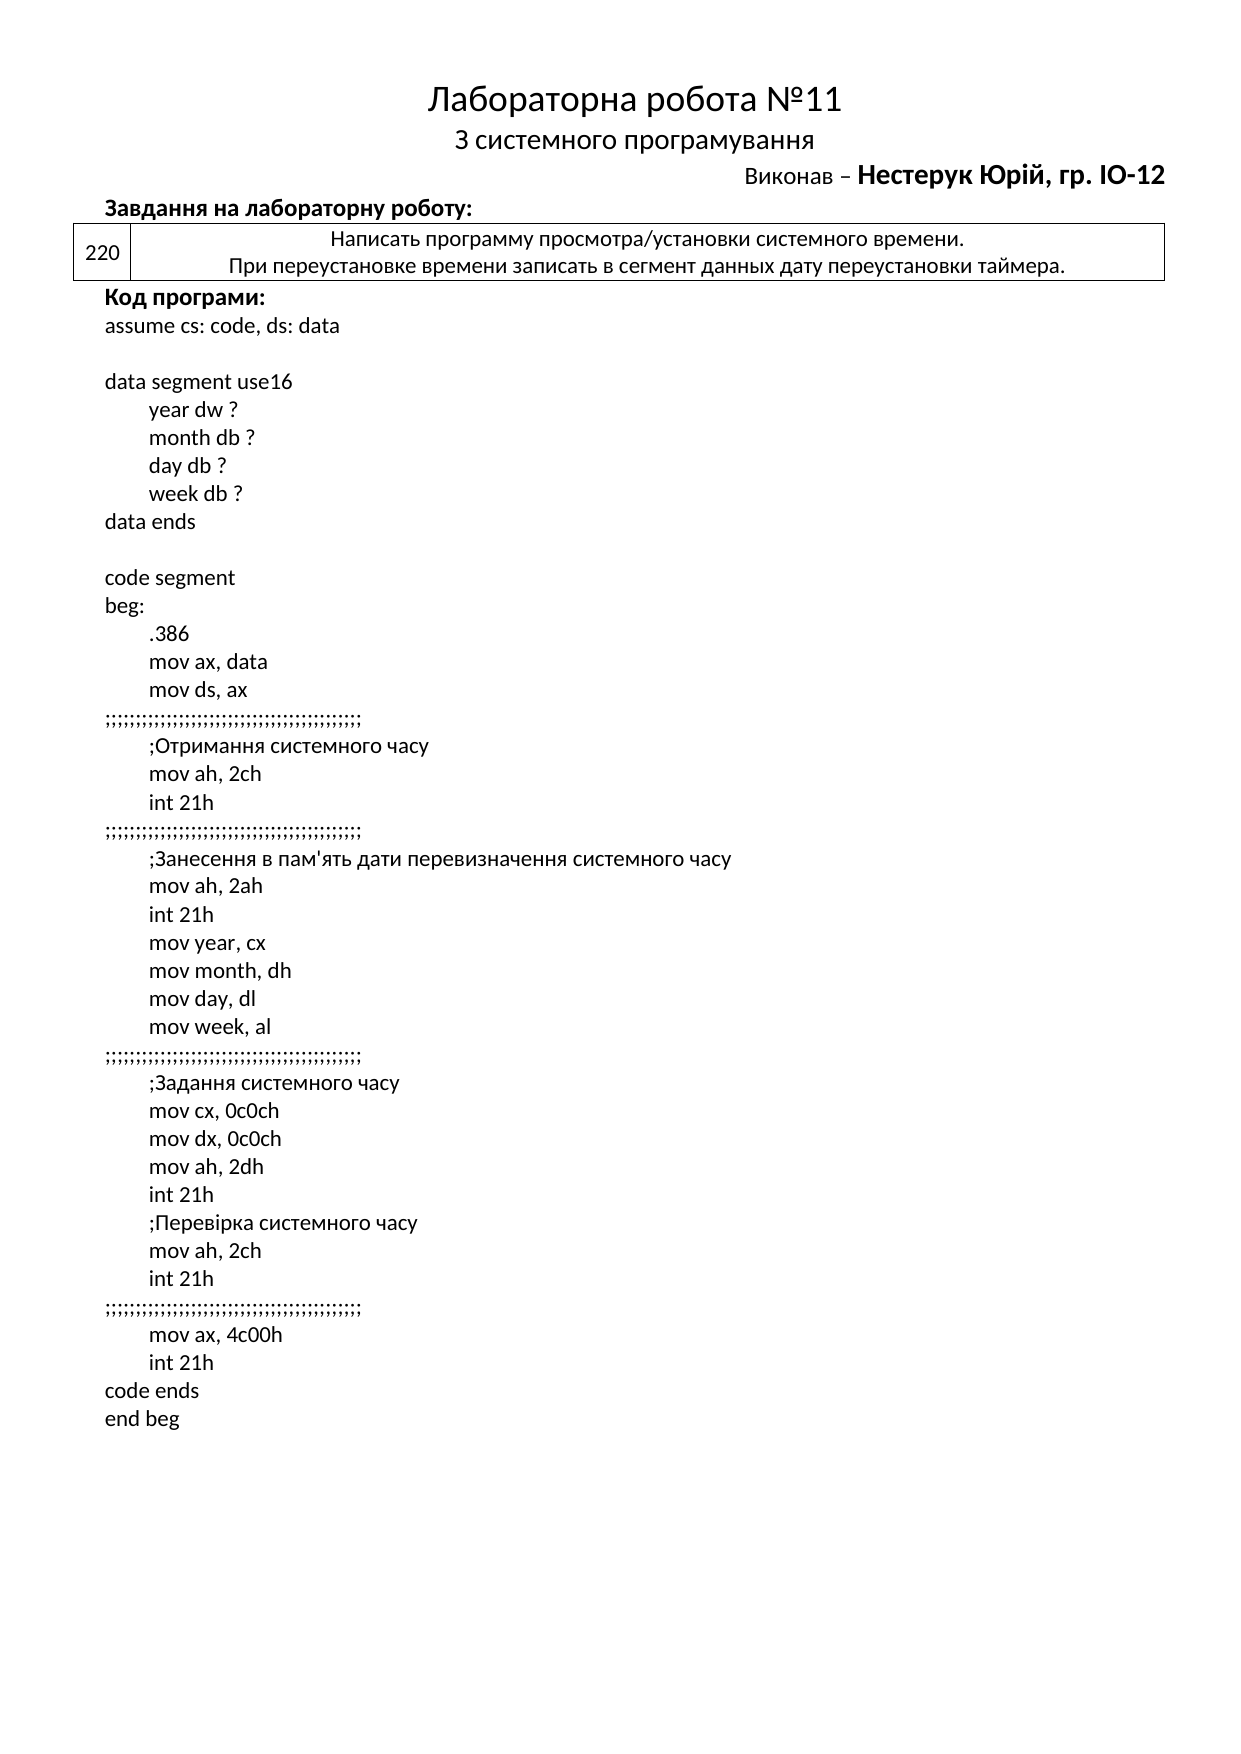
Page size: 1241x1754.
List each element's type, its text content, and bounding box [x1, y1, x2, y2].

text mov ah, 2dh [75, 1152, 1165, 1180]
text mov cx, 0c0ch [75, 1096, 1165, 1124]
text int 21h [75, 1264, 1165, 1292]
text int 21h [75, 1180, 1165, 1208]
text mov dx, 0c0ch [75, 1124, 1165, 1152]
text mov ax, data [75, 647, 1165, 676]
text ;;;;;;;;;;;;;;;;;;;;;;;;;;;;;;;;;;;;;;;;;; [75, 816, 1165, 844]
text ;Задання системного часу [75, 1068, 1165, 1096]
text end beg [75, 1404, 1165, 1432]
text code ends [75, 1376, 1165, 1404]
text beg: [75, 591, 1165, 619]
text ;Перевірка системного часу [75, 1208, 1165, 1236]
text Лабораторна робота №11 [75, 75, 1165, 121]
text ;;;;;;;;;;;;;;;;;;;;;;;;;;;;;;;;;;;;;;;;;; [75, 1292, 1165, 1320]
text ;Отримання системного часу [75, 732, 1165, 759]
text mov day, dl [75, 984, 1165, 1012]
text year dw ? [75, 395, 1165, 423]
table_header 220 [74, 224, 130, 280]
text Виконав – Нестерук Юрій, гр. ІО-12 [75, 156, 1165, 192]
text day db ? [75, 451, 1165, 479]
table_header Написать программу просмотра/установки системного времени. При переустановке времени записать в сегмент данных дату переустановки таймера. [131, 224, 1164, 280]
text mov year, cx [75, 928, 1165, 956]
text З системного програмування [75, 121, 1165, 156]
text .386 [75, 619, 1165, 647]
text data ends [75, 507, 1165, 535]
text mov ah, 2ah [75, 872, 1165, 900]
text assume cs: code, ds: data [75, 311, 1165, 339]
text Код програми: [75, 281, 1165, 311]
text data segment use16 [75, 367, 1165, 395]
text month db ? [75, 423, 1165, 451]
text ;;;;;;;;;;;;;;;;;;;;;;;;;;;;;;;;;;;;;;;;;; [75, 1040, 1165, 1068]
text int 21h [75, 788, 1165, 816]
text mov ah, 2ch [75, 759, 1165, 788]
text mov ah, 2ch [75, 1236, 1165, 1264]
text ;;;;;;;;;;;;;;;;;;;;;;;;;;;;;;;;;;;;;;;;;; [75, 703, 1165, 732]
text int 21h [75, 1348, 1165, 1376]
text int 21h [75, 900, 1165, 928]
text mov week, al [75, 1012, 1165, 1040]
text mov ds, ax [75, 676, 1165, 703]
text week db ? [75, 479, 1165, 507]
text code segment [75, 563, 1165, 591]
text Завдання на лабораторну роботу: [75, 192, 1165, 223]
text ;Занесення в пам'ять дати перевизначення системного часу [75, 844, 1165, 872]
text mov month, dh [75, 956, 1165, 984]
text mov ax, 4c00h [75, 1320, 1165, 1348]
